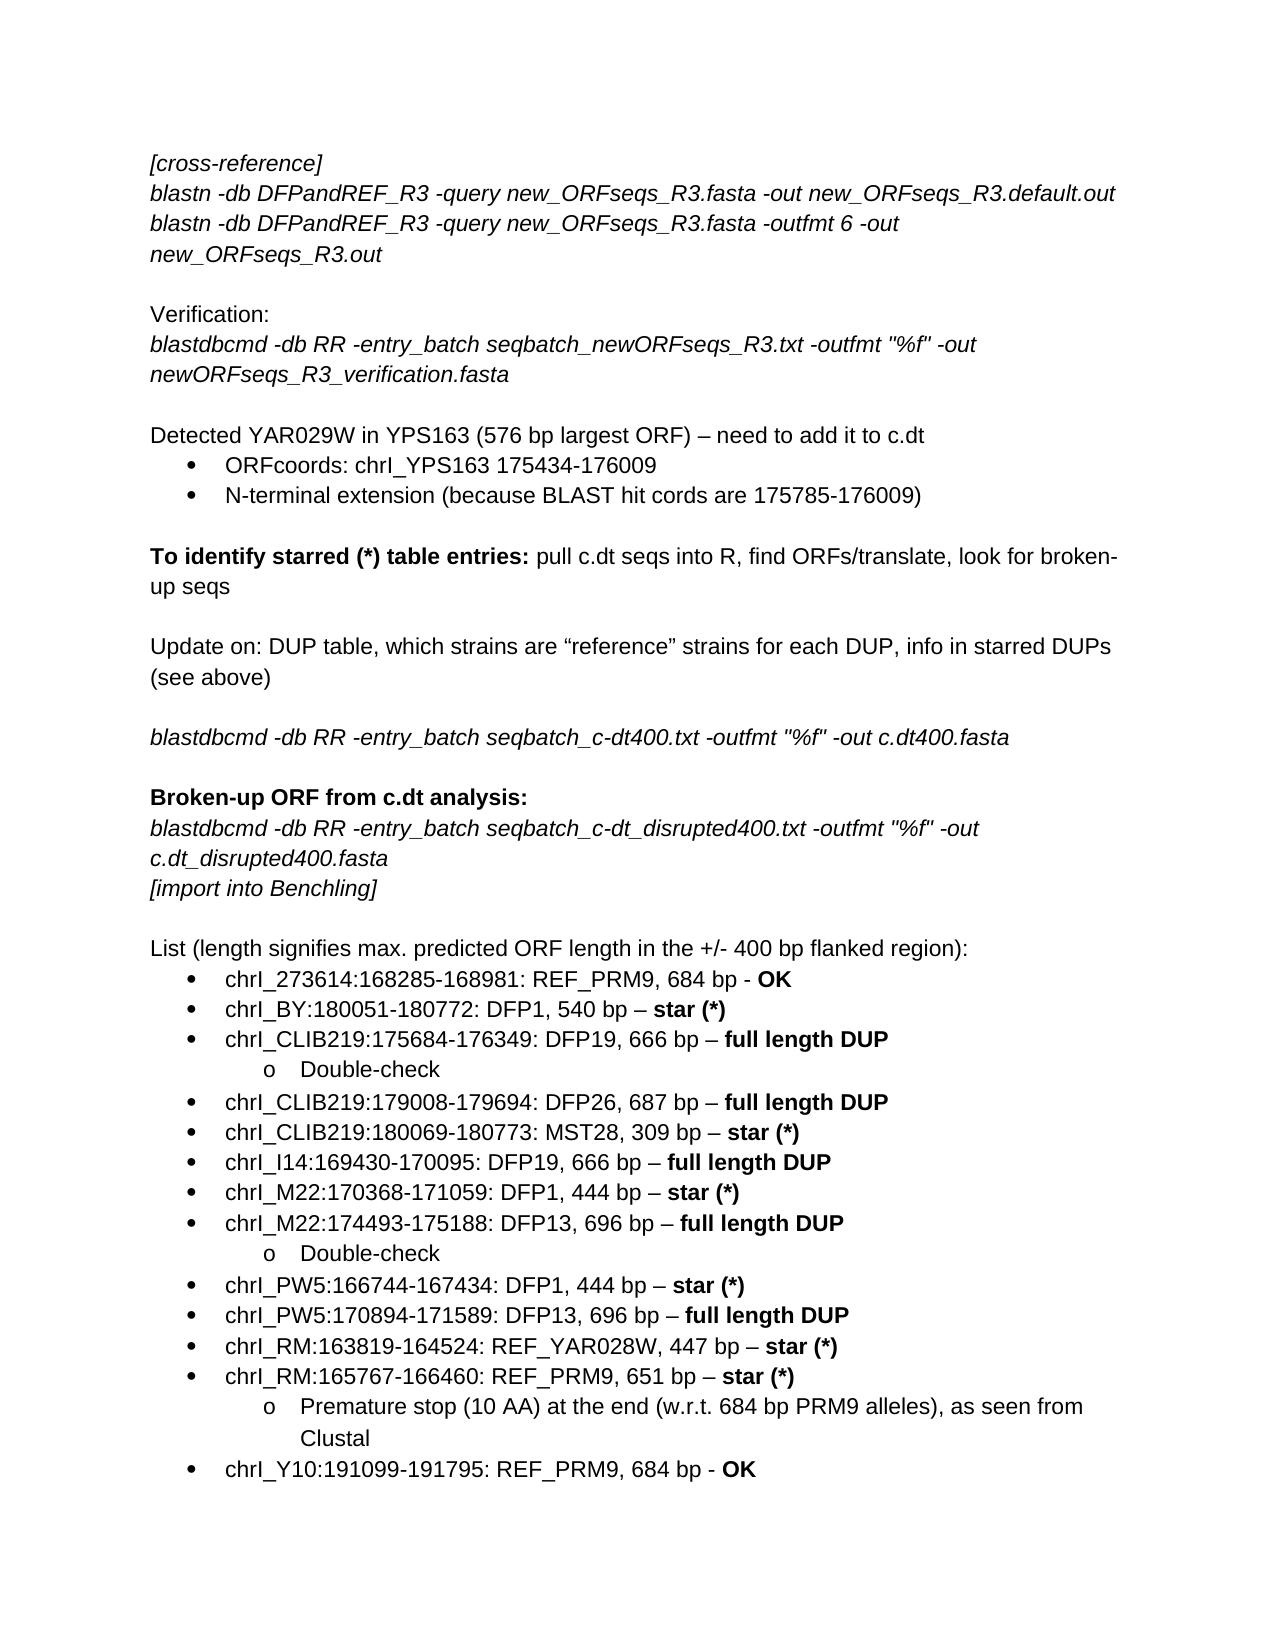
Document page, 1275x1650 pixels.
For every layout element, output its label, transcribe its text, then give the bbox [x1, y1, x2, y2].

text blastn -db DFPandREF_R3 -query new_ORFseqs_R3.fasta -outfmt 6 -out new_ORFseqs_R3.out [150, 210, 1125, 267]
list chrI_I14:169430-170095: DFP19, 666 bp – full length DUP [187, 1149, 1125, 1176]
text Detected YAR029W in YPS163 (576 bp largest ORF) – need to add it to c.dt [150, 422, 1125, 448]
text blastdbcmd -db RR -entry_batch seqbatch_c-dt_disrupted400.txt -outfmt "%f" -out c.dt_disrupted400.fasta [150, 814, 1125, 871]
text To identify starred (*) table entries: pull c.dt seqs into R, find ORFs/translate, look for broken-up seqs [150, 543, 1125, 599]
text Update on: DUP table, which strains are “reference” strains for each DUP, info in starred DUPs (see above) [150, 633, 1125, 690]
list chrI_PW5:170894-171589: DFP13, 696 bp – full length DUP [187, 1302, 1125, 1329]
list chrI_M22:174493-175188: DFP13, 696 bp – full length DUP [187, 1209, 1125, 1236]
list N-terminal extension (because BLAST hit cords are 175785-176009) [187, 482, 1125, 509]
list ORFcoords: chrI_YPS163 175434-176009 [187, 452, 1125, 478]
list chrI_BY:180051-180772: DFP1, 540 bp – star (*) [187, 996, 1125, 1022]
text Broken-up ORF from c.dt analysis: [150, 784, 1125, 811]
list Double-check [262, 1056, 1125, 1084]
list chrI_Y10:191099-191795: REF_PRM9, 684 bp - OK [187, 1456, 1125, 1482]
text [import into Benchling] [150, 875, 1125, 901]
text List (length signifies max. predicted ORF length in the +/- 400 bp flanked region): [150, 935, 1125, 962]
list chrI_RM:163819-164524: REF_YAR028W, 447 bp – star (*) [187, 1333, 1125, 1359]
list chrI_CLIB219:179008-179694: DFP26, 687 bp – full length DUP [187, 1089, 1125, 1115]
list chrI_CLIB219:180069-180773: MST28, 309 bp – star (*) [187, 1119, 1125, 1145]
list chrI_M22:170368-171059: DFP1, 444 bp – star (*) [187, 1179, 1125, 1206]
list chrI_PW5:166744-167434: DFP1, 444 bp – star (*) [187, 1272, 1125, 1299]
text Verification: [150, 301, 1125, 327]
list chrI_CLIB219:175684-176349: DFP19, 666 bp – full length DUP [187, 1026, 1125, 1052]
list Premature stop (10 AA) at the end (w.r.t. 684 bp PRM9 alleles), as seen from Clustal [262, 1393, 1125, 1452]
text blastdbcmd -db RR -entry_batch seqbatch_newORFseqs_R3.txt -outfmt "%f" -out newORFseqs_R3_verification.fasta [150, 331, 1125, 388]
list chrI_RM:165767-166460: REF_PRM9, 651 bp – star (*) [187, 1363, 1125, 1389]
text [cross-reference] [150, 150, 1125, 176]
list Double-check [262, 1240, 1125, 1268]
text blastn -db DFPandREF_R3 -query new_ORFseqs_R3.fasta -out new_ORFseqs_R3.default.out [150, 180, 1125, 207]
list chrI_273614:168285-168981: REF_PRM9, 684 bp - OK [187, 966, 1125, 992]
text blastdbcmd -db RR -entry_batch seqbatch_c-dt400.txt -outfmt "%f" -out c.dt400.fasta [150, 724, 1125, 750]
